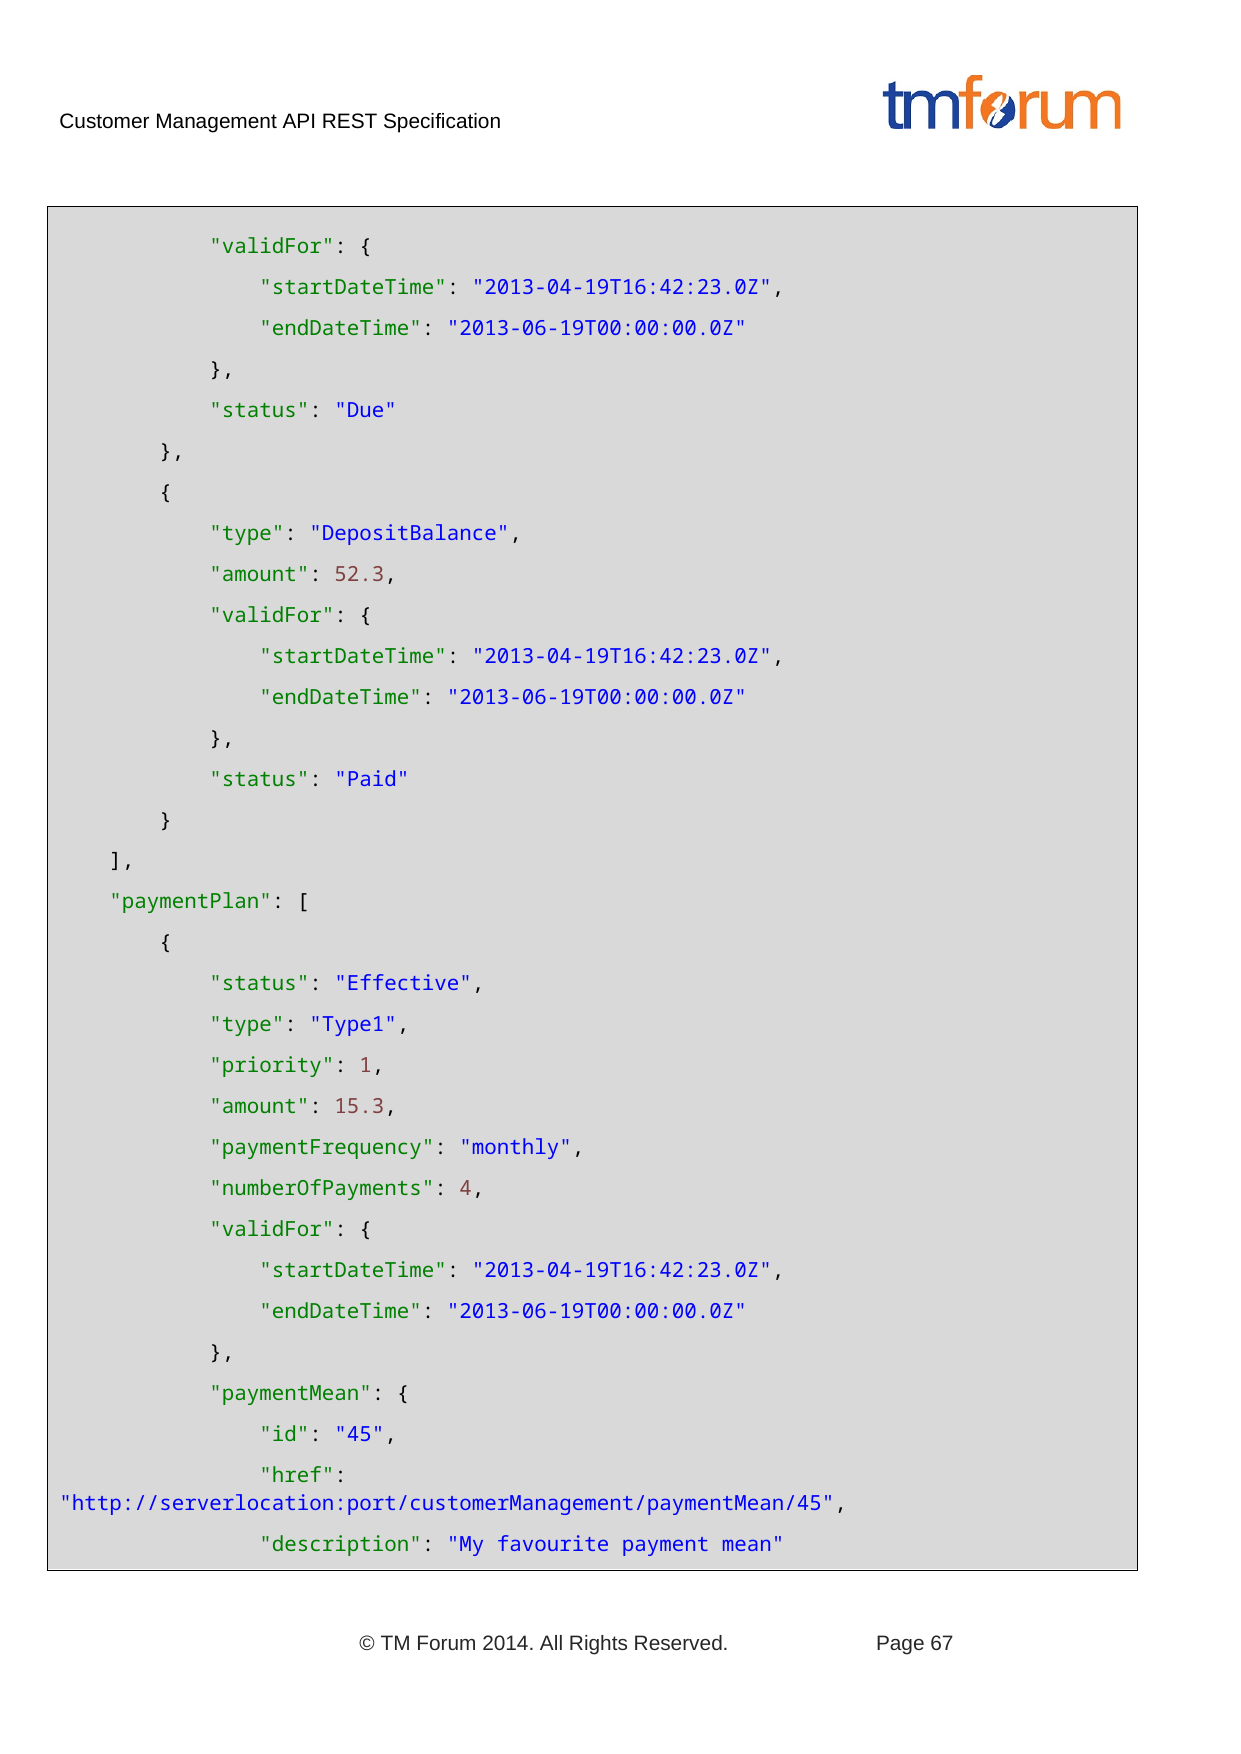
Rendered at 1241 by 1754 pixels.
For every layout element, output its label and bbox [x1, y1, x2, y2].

table_cell [48, 207, 1137, 1569]
picture [882, 75, 1121, 129]
